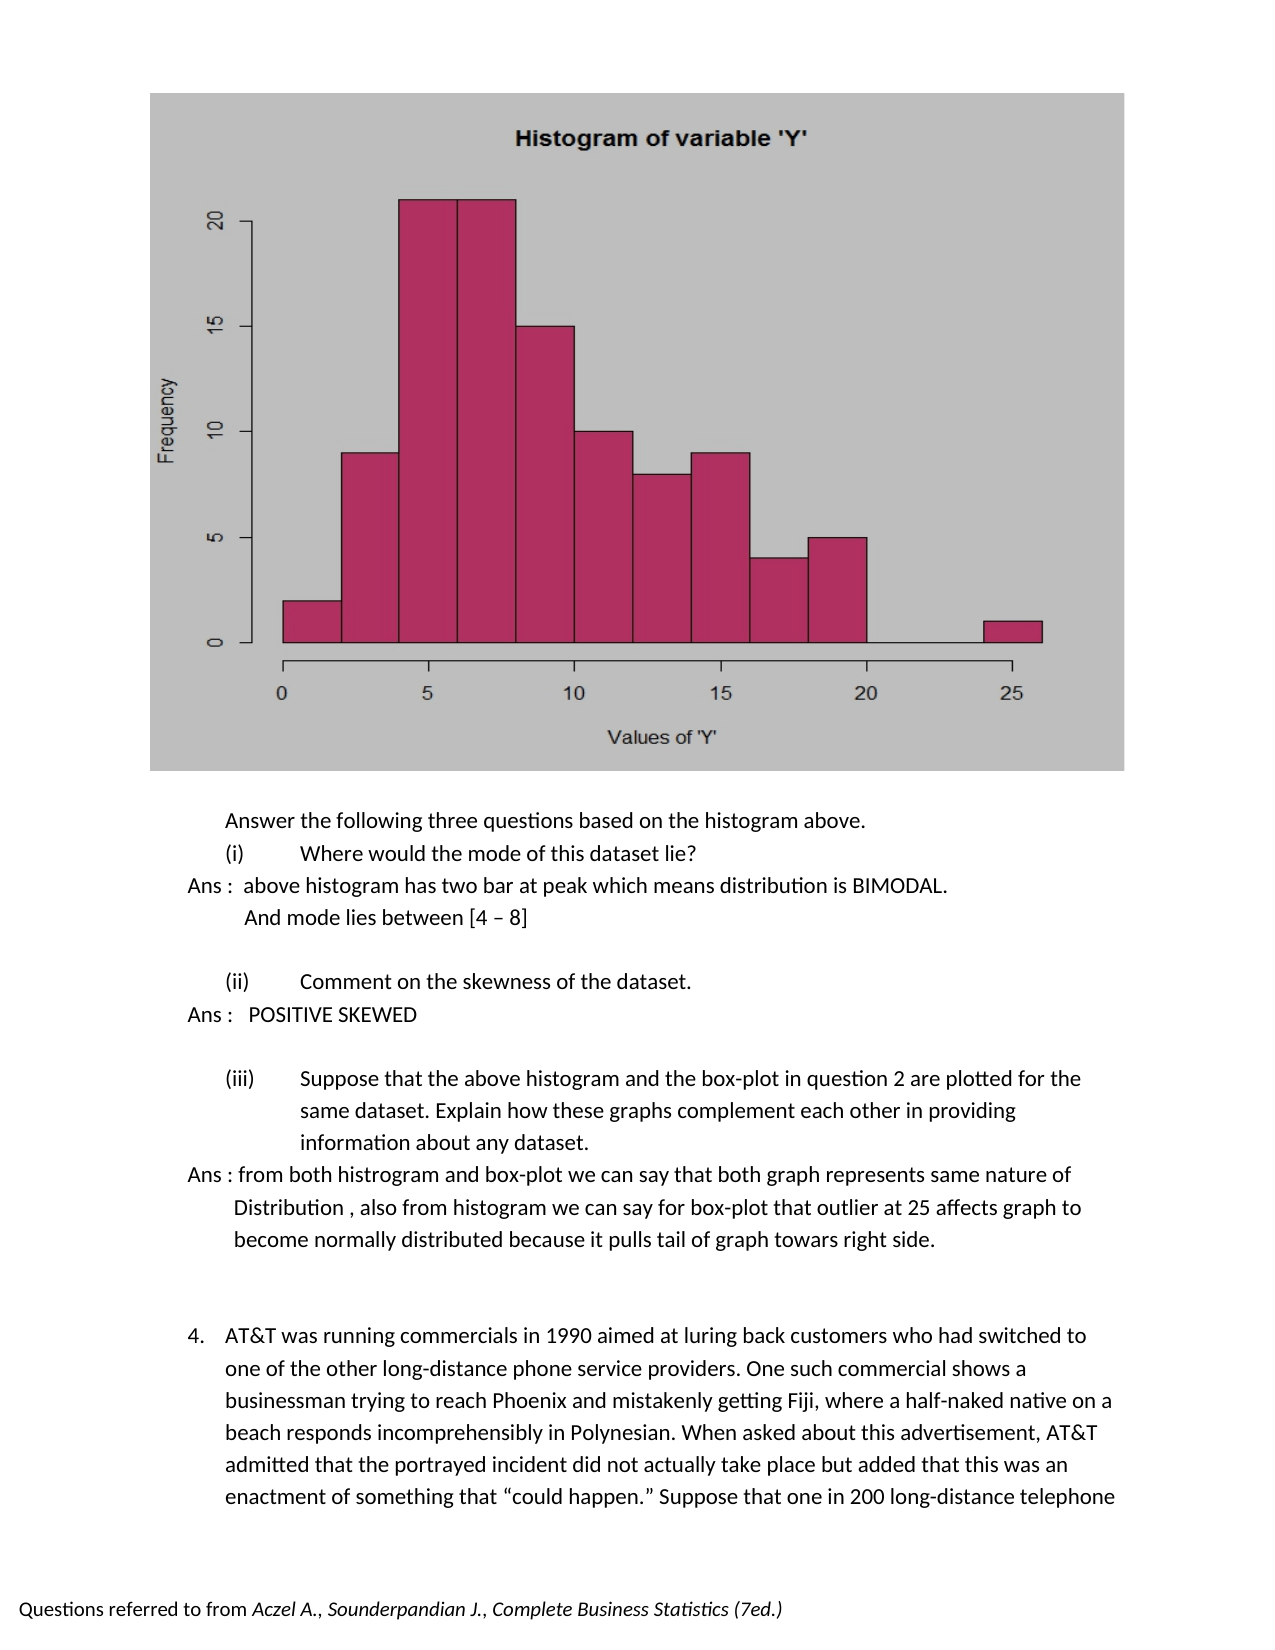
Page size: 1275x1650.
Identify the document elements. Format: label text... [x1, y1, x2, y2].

text Ans : above histogram has two bar at peak which means distribution is BIMODAL. [187, 871, 1125, 899]
text Ans : POSITIVE SKEWED [187, 1000, 1125, 1028]
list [187, 1322, 1125, 1511]
picture [150, 93, 1125, 771]
list Answer the following three questions based on the histogram above. [225, 807, 1125, 834]
list Where would the mode of this dataset lie? [225, 839, 1125, 867]
list Comment on the skewness of the dataset. [225, 967, 1125, 996]
text become normally distributed because it pulls tail of graph towars right side. [187, 1225, 1125, 1253]
text Distribution , also from histogram we can say for box-plot that outlier at 25 affects graph to [187, 1193, 1125, 1221]
list Suppose that the above histogram and the box-plot in question 2 are plotted for the same dataset. Explain how these graphs complement each other in providing information about any dataset. [225, 1064, 1125, 1156]
text And mode lies between [4 – 8] [187, 903, 1125, 931]
text Ans : from both histrogram and box-plot we can say that both graph represents same nature of [187, 1161, 1125, 1189]
